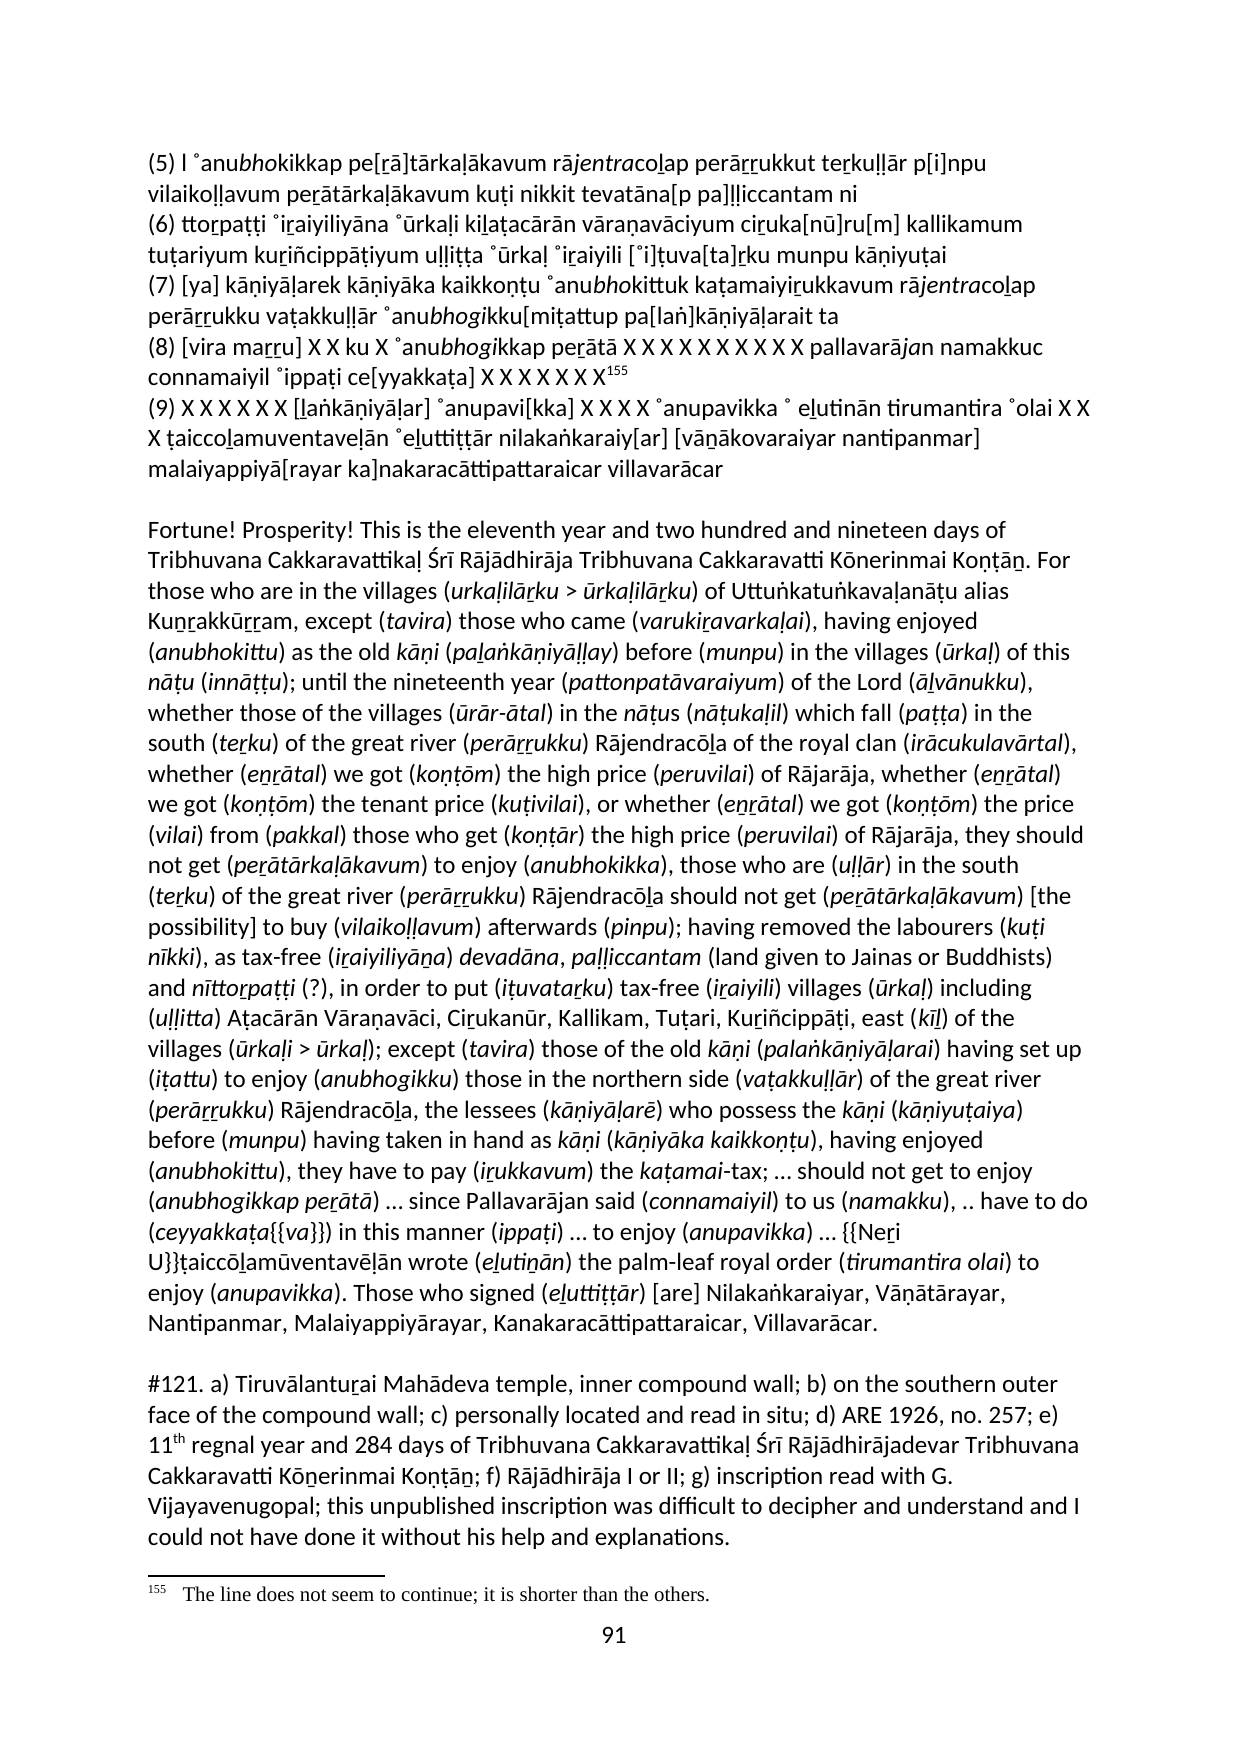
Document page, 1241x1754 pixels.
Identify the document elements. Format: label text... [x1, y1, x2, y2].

text (9) X X X X X X [ḻaṅkāṇiyāḷar] ˚anupavi[kka] X X X X ˚anupavikka ˚ eḻutinān tirumantira ˚olai X X X ṭaiccoḻamuventaveḷān ˚eḻuttiṭṭār nilakaṅkaraiy[ar] [vāṉākovaraiyar nantipanmar] malaiyappiyā[rayar ka]nakaracāttipattaraicar villavarācar [148, 392, 1093, 483]
text (5) l ˚anubhokikkap pe[ṟā]tārkaḷākavum rājentracoḻap perāṟṟukkut teṟkuḷḷār p[i]npu vilaikoḷḷavum peṟātārkaḷākavum kuṭi nikkit tevatāna[p pa]ḷḷiccantam ni [148, 148, 1093, 209]
text (6) ttoṟpaṭṭi ˚iṟaiyiliyāna ˚ūrkaḷi kiḻaṭacārān vāraṇavāciyum ciṟuka[nū]ru[m] kallikamum tuṭariyum kuṟiñcippāṭiyum uḷḷiṭṭa ˚ūrkaḷ ˚iṟaiyili [˚i]ṭuva[ta]ṟku munpu kāṇiyuṭai [148, 209, 1093, 270]
text (8) [vira maṟṟu] X X ku X ˚anubhogikkap peṟātā X X X X X X X X X X pallavarājan namakkuc connamaiyil ˚ippaṭi ce[yyakkaṭa] X X X X X X X [148, 331, 1093, 392]
text (7) [ya] kāṇiyāḷarek kāṇiyāka kaikkoṇṭu ˚anubhokittuk kaṭamaiyiṟukkavum rājentracoḻap perāṟṟukku vaṭakkuḷḷār ˚anubhogikku[miṭattup pa[laṅ]kāṇiyāḷarait ta [148, 270, 1093, 331]
text #121. a) Tiruvālantuṟai Mahādeva temple, inner compound wall; b) on the southern outer face of the compound wall; c) personally located and read in situ; d) ARE 1926, no. 257; e) 11th regnal year and 284 days of Tribhuvana Cakkaravattikaḷ Śrī Rājādhirājadevar Tribhuvana Cakkaravatti Kōṉerinmai Koṇṭāṉ; f) Rājādhirāja I or II; g) inscription read with G. Vijayavenugopal; this unpublished inscription was difficult to decipher and understand and I could not have done it without his help and explanations. [148, 1368, 1093, 1552]
text Fortune! Prosperity! This is the eleventh year and two hundred and nineteen days of Tribhuvana Cakkaravattikaḷ Śrī Rājādhirāja Tribhuvana Cakkaravatti Kōnerinmai Koṇṭāṉ. For those who are in the villages (urkaḷilāṟku > ūrkaḷilāṟku) of Uttuṅkatuṅkavaḷanāṭu alias Kuṉṟakkūṟṟam, except (tavira) those who came (varukiṟavarkaḷai), having enjoyed (anubhokittu) as the old kāṇi (paḻaṅkāṇiyāḷḷay) before (munpu) in the villages (ūrkaḷ) of this nāṭu (innāṭṭu); until the nineteenth year (pattonpatāvaraiyum) of the Lord (āḻvānukku), whether those of the villages (ūrār-ātal) in the nāṭus (nāṭukaḷil) which fall (paṭṭa) in the south (teṟku) of the great river (perāṟṟukku) Rājendracōḻa of the royal clan (irācukulavārtal), whether (eṉṟātal) we got (koṇṭōm) the high price (peruvilai) of Rājarāja, whether (eṉṟātal) we got (koṇṭōm) the tenant price (kuṭivilai), or whether (eṉṟātal) we got (koṇṭōm) the price (vilai) from (pakkal) those who get (koṇṭār) the high price (peruvilai) of Rājarāja, they should not get (peṟātārkaḷākavum) to enjoy (anubhokikka), those who are (uḷḷār) in the south (teṟku) of the great river (perāṟṟukku) Rājendracōḻa should not get (peṟātārkaḷākavum) [the possibility] to buy (vilaikoḷḷavum) afterwards (pinpu); having removed the labourers (kuṭi nīkki), as tax-free (iṟaiyiliyāṉa) devadāna, paḷḷiccantam (land given to Jainas or Buddhists) and nīttoṟpaṭṭi (?), in order to put (iṭuvataṟku) tax-free (iṟaiyili) villages (ūrkaḷ) including (uḷḷitta) Aṭacārān Vāraṇavāci, Ciṟukanūr, Kallikam, Tuṭari, Kuṟiñcippāṭi, east (kīḻ) of the villages (ūrkaḷi > ūrkaḷ); except (tavira) those of the old kāṇi (palaṅkāṇiyāḷarai) having set up (iṭattu) to enjoy (anubhogikku) those in the northern side (vaṭakkuḷḷār) of the great river (perāṟṟukku) Rājendracōḻa, the lessees (kāṇiyāḷarē) who possess the kāṇi (kāṇiyuṭaiya) before (munpu) having taken in hand as kāṇi (kāṇiyāka kaikkoṇṭu), having enjoyed (anubhokittu), they have to pay (iṟukkavum) the kaṭamai-tax; … should not get to enjoy (anubhogikkap peṟātā) … since Pallavarājan said (connamaiyil) to us (namakku), .. have to do (ceyyakkaṭa{{va}}) in this manner (ippaṭi) … to enjoy (anupavikka) … {{Neṟi U}}ṭaiccōḻamūventavēḷān wrote (eḻutiṉān) the palm-leaf royal order (tirumantira olai) to enjoy (anupavikka). Those who signed (eḻuttiṭṭār) [are] Nilakaṅkaraiyar, Vāṇātārayar, Nantipanmar, Malaiyappiyārayar, Kanakaracāttipattaraicar, Villavarācar. [148, 514, 1093, 1338]
